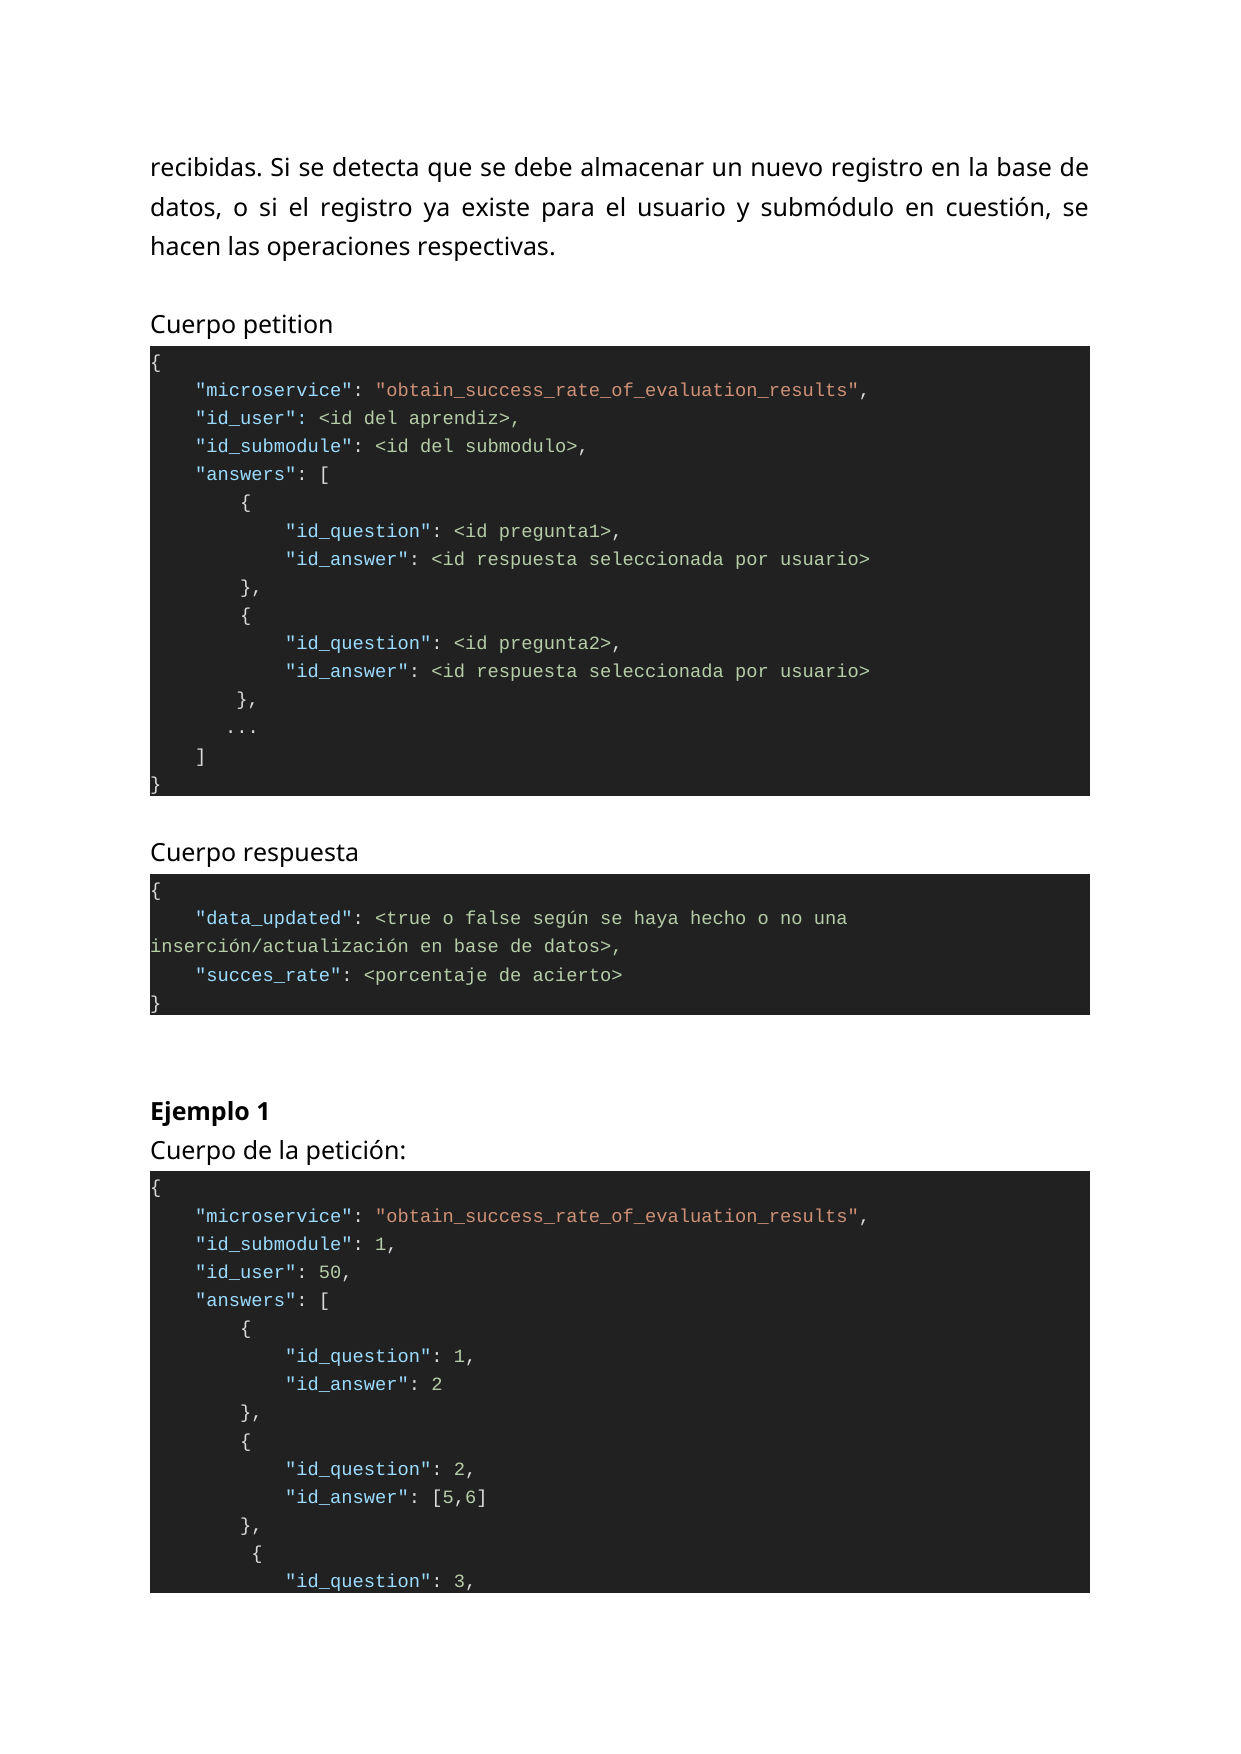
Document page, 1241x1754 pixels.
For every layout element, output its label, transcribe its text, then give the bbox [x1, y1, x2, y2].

text { [150, 486, 1090, 514]
text "id_question": <id pregunta2>, [150, 627, 1090, 655]
text { [150, 1171, 1090, 1199]
text "id_user": 50, [150, 1256, 1090, 1284]
text { [150, 346, 1090, 374]
text "id_question": 1, [150, 1340, 1090, 1368]
text }, [150, 683, 1090, 711]
text Cuerpo de la petición: [150, 1132, 1090, 1166]
text { [150, 874, 1090, 902]
text "microservice": "obtain_success_rate_of_evaluation_results", [150, 374, 1090, 402]
text "id_answer": <id respuesta seleccionada por usuario> [150, 655, 1090, 683]
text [150, 150, 1090, 262]
text ... [150, 711, 1090, 739]
text "id_submodule": <id del submodulo>, [150, 430, 1090, 458]
text }, [150, 1396, 1090, 1424]
text "id_user": <id del aprendiz>, [150, 402, 1090, 430]
text "id_answer": [5,6] [150, 1481, 1090, 1509]
text "answers": [ [150, 458, 1090, 486]
text }, [150, 1509, 1090, 1537]
text "microservice": "obtain_success_rate_of_evaluation_results", [150, 1199, 1090, 1228]
text "data_updated": <true o false según se haya hecho o no una inserción/actualización en base de datos>, [150, 902, 1090, 958]
text Cuerpo petition [150, 307, 1090, 341]
text "id_question": 3, [150, 1565, 1090, 1593]
text } [150, 768, 1090, 796]
text { [150, 599, 1090, 627]
text Ejemplo 1 [150, 1093, 1090, 1127]
text { [150, 1424, 1090, 1453]
text { [150, 1312, 1090, 1340]
text "id_answer": <id respuesta seleccionada por usuario> [150, 543, 1090, 571]
text "id_submodule": 1, [150, 1228, 1090, 1256]
text "id_answer": 2 [150, 1368, 1090, 1396]
text "id_question": 2, [150, 1453, 1090, 1481]
text { [150, 1537, 1090, 1565]
text "id_question": <id pregunta1>, [150, 514, 1090, 543]
text ] [150, 739, 1090, 768]
text Cuerpo respuesta [150, 835, 1090, 869]
text } [150, 987, 1090, 1015]
text "answers": [ [150, 1284, 1090, 1312]
text "succes_rate": <porcentaje de acierto> [150, 958, 1090, 987]
text }, [150, 571, 1090, 599]
